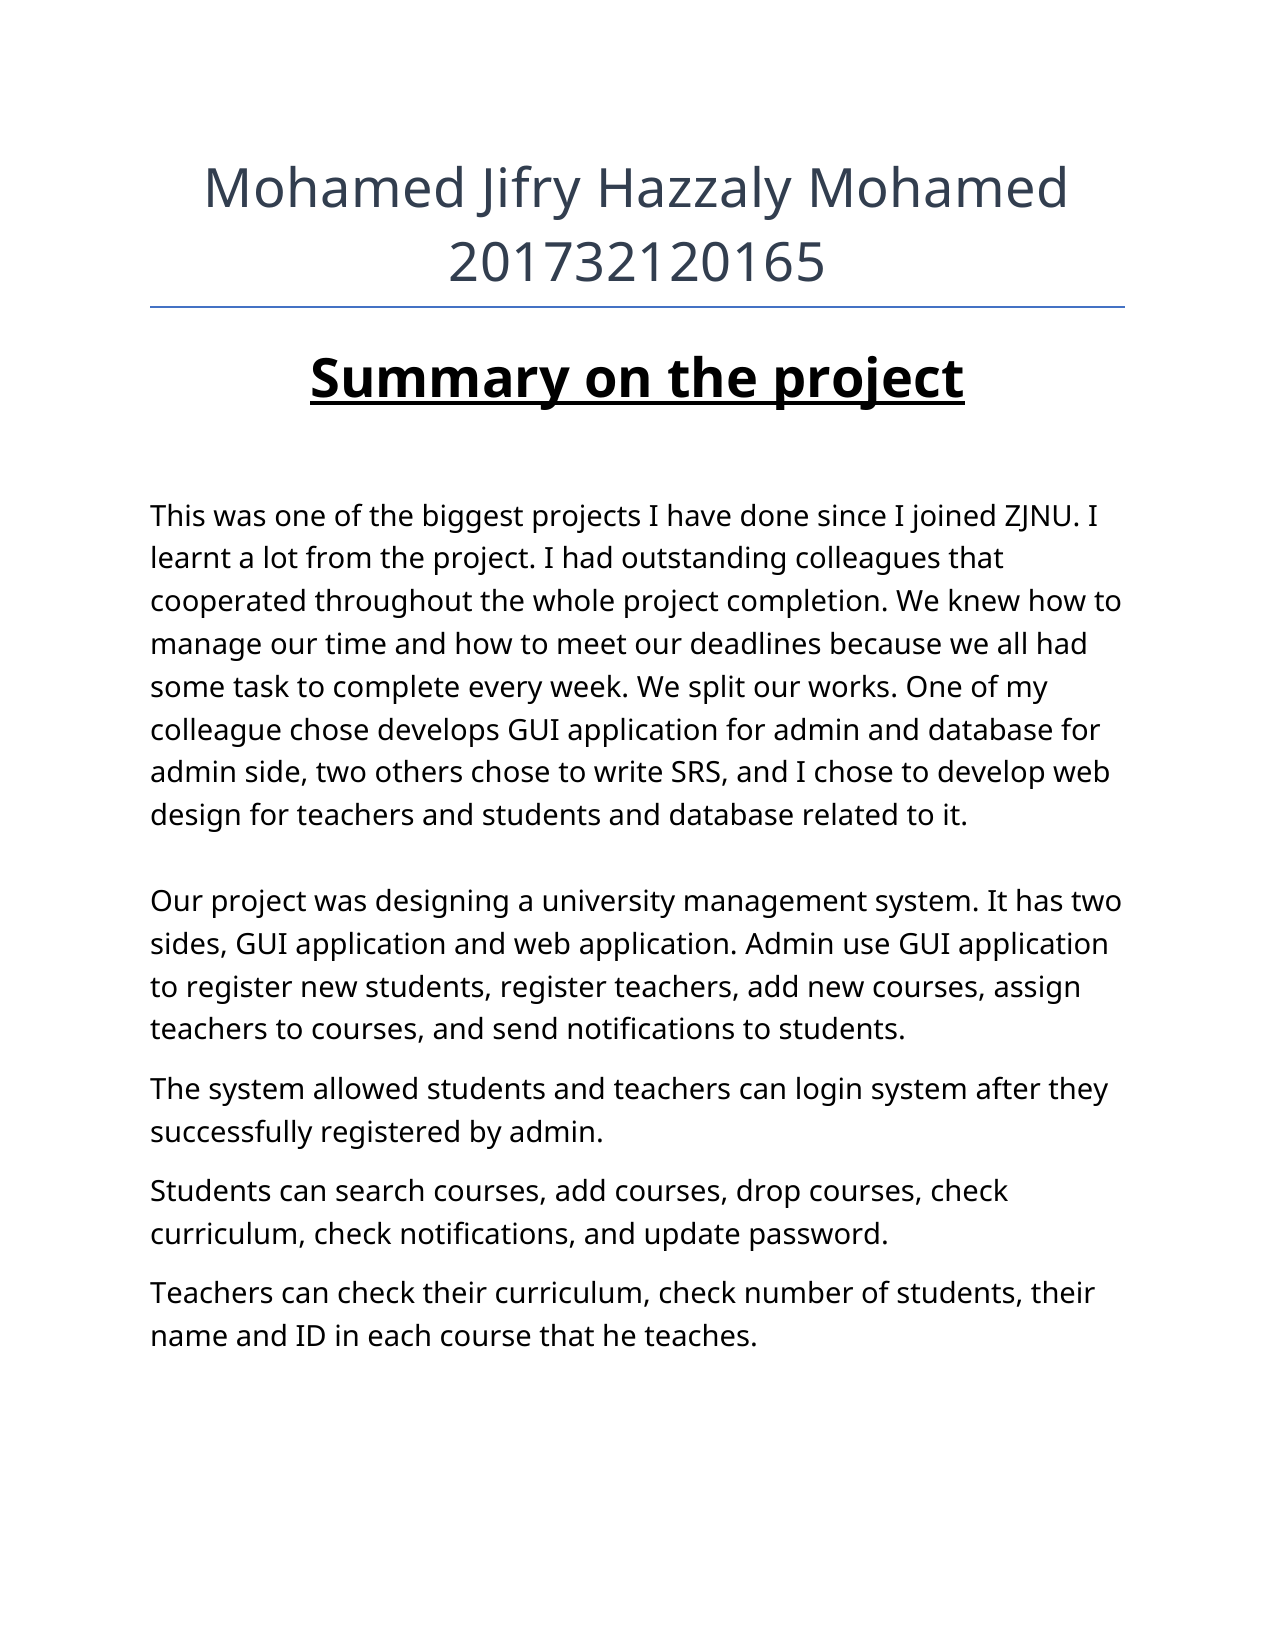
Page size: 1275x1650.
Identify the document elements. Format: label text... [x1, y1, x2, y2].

text Teachers can check their curriculum, check number of students, their name and ID in each course that he teaches. [150, 1273, 1125, 1355]
title 201732120165 [150, 224, 1125, 306]
text The system allowed students and teachers can login system after they successfully registered by admin. [150, 1068, 1125, 1151]
text Students can search courses, add courses, drop courses, check curriculum, check notifications, and update password. [150, 1170, 1125, 1253]
title Mohamed Jifry Hazzaly Mohamed [150, 150, 1125, 224]
text This was one of the biggest projects I have done since I joined ZJNU. I learnt a lot from the project. I had outstanding colleagues that cooperated throughout the whole project completion. We knew how to manage our time and how to meet our deadlines because we all had some task to complete every week. We split our works. One of my colleague chose develops GUI application for admin and database for admin side, two others chose to write SRS, and I chose to develop web design for teachers and students and database related to it. Our project was designing a university management system. It has two sides, GUI application and web application. Admin use GUI application to register new students, register teachers, add new courses, assign teachers to courses, and send notifications to students. [150, 495, 1125, 1048]
text Summary on the project [150, 339, 1125, 413]
